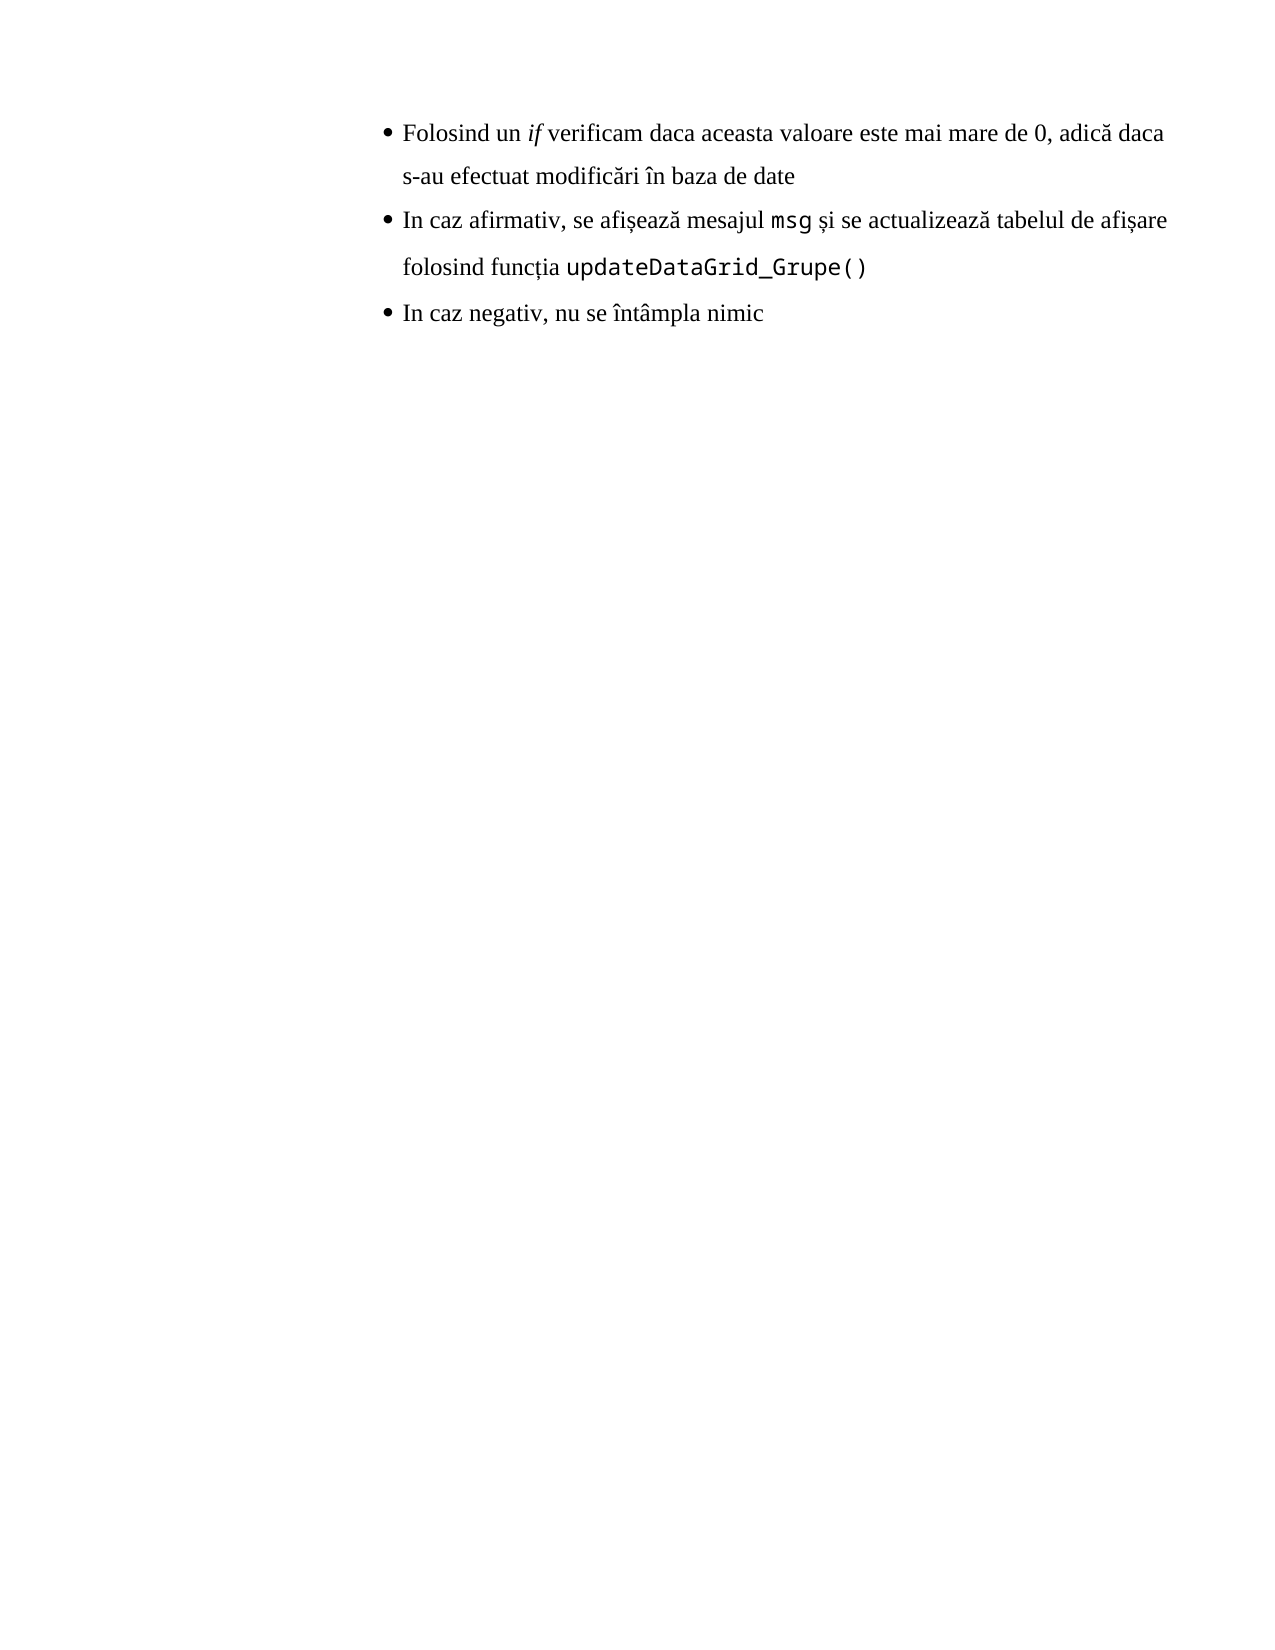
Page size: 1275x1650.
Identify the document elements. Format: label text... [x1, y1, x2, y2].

list In caz afirmativ, se afișează mesajul msg și se actualizează tabelul de afișare folosind funcția updateDataGrid_Grupe() [383, 204, 1186, 282]
list In caz negativ, nu se întâmpla nimic [383, 298, 1186, 327]
list Folosind un if verificam daca aceasta valoare este mai mare de 0, adică daca s-au efectuat modificări în baza de date [383, 118, 1186, 190]
